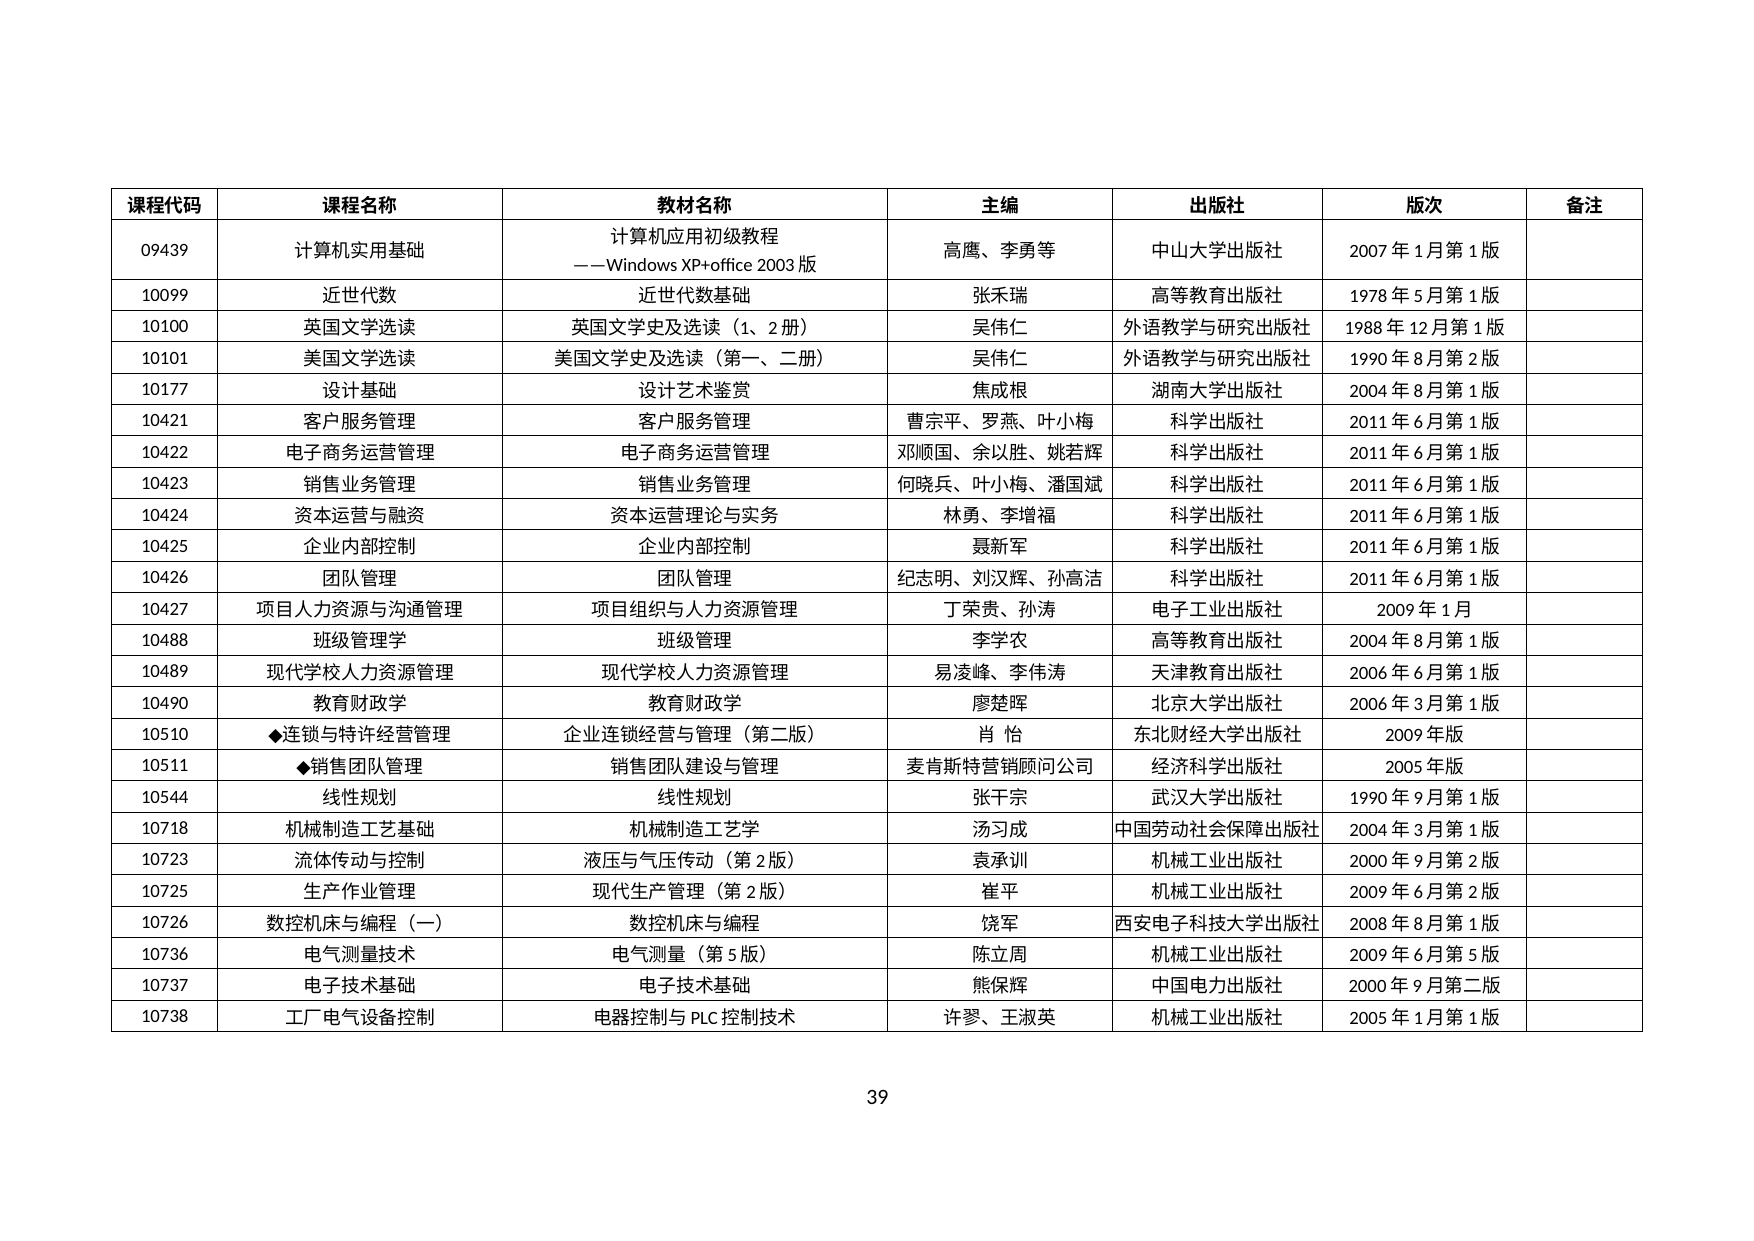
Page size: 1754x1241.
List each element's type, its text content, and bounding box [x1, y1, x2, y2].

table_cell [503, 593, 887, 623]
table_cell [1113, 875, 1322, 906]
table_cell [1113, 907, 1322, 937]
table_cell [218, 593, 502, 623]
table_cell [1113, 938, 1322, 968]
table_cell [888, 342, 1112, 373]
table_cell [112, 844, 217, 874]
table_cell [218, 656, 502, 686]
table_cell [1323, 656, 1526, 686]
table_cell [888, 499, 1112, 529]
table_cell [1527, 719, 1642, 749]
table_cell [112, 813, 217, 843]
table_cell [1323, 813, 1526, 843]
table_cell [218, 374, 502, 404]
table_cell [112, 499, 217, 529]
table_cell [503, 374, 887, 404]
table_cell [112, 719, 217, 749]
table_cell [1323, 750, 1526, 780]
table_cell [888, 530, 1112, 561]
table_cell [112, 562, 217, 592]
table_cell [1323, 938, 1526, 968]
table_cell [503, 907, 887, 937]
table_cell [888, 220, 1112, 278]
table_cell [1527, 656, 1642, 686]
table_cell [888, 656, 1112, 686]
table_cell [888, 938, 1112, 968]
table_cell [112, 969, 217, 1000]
table_header 主编 [888, 189, 1112, 219]
table_header 课程代码 [112, 189, 217, 219]
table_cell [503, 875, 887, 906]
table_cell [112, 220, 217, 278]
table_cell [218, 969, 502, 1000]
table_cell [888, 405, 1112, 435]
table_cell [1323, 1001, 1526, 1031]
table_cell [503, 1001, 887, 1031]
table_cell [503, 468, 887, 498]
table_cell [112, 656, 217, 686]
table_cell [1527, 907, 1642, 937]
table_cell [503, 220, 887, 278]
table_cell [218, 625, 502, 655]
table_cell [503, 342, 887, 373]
table_header 版次 [1323, 189, 1526, 219]
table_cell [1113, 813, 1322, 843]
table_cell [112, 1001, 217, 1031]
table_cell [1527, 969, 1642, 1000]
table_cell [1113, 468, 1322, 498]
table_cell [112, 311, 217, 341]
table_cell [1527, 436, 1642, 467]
table_header 教材名称 [503, 189, 887, 219]
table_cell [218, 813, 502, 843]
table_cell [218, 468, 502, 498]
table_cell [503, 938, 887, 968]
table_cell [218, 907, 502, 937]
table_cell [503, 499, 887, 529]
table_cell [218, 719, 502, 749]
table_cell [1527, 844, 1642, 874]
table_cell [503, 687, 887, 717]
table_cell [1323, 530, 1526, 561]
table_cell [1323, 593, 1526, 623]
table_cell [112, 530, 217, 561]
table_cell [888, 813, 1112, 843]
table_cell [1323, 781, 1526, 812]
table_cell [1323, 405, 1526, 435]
table_header 课程名称 [218, 189, 502, 219]
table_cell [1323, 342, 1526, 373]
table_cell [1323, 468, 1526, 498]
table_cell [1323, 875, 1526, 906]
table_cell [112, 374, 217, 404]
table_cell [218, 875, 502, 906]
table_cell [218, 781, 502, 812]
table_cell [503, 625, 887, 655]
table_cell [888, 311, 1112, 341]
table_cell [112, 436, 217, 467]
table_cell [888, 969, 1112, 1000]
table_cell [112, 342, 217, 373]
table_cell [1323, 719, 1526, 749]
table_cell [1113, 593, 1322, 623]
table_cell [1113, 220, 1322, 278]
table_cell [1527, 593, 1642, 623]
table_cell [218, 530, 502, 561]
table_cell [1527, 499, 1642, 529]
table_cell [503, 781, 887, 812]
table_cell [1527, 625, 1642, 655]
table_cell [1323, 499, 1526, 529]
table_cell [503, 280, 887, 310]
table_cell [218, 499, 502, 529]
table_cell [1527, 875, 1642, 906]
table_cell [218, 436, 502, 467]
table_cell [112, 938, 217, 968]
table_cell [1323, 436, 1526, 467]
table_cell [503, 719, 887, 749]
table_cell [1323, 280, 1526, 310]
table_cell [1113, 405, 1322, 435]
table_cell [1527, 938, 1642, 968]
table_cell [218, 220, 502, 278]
table_header 出版社 [1113, 189, 1322, 219]
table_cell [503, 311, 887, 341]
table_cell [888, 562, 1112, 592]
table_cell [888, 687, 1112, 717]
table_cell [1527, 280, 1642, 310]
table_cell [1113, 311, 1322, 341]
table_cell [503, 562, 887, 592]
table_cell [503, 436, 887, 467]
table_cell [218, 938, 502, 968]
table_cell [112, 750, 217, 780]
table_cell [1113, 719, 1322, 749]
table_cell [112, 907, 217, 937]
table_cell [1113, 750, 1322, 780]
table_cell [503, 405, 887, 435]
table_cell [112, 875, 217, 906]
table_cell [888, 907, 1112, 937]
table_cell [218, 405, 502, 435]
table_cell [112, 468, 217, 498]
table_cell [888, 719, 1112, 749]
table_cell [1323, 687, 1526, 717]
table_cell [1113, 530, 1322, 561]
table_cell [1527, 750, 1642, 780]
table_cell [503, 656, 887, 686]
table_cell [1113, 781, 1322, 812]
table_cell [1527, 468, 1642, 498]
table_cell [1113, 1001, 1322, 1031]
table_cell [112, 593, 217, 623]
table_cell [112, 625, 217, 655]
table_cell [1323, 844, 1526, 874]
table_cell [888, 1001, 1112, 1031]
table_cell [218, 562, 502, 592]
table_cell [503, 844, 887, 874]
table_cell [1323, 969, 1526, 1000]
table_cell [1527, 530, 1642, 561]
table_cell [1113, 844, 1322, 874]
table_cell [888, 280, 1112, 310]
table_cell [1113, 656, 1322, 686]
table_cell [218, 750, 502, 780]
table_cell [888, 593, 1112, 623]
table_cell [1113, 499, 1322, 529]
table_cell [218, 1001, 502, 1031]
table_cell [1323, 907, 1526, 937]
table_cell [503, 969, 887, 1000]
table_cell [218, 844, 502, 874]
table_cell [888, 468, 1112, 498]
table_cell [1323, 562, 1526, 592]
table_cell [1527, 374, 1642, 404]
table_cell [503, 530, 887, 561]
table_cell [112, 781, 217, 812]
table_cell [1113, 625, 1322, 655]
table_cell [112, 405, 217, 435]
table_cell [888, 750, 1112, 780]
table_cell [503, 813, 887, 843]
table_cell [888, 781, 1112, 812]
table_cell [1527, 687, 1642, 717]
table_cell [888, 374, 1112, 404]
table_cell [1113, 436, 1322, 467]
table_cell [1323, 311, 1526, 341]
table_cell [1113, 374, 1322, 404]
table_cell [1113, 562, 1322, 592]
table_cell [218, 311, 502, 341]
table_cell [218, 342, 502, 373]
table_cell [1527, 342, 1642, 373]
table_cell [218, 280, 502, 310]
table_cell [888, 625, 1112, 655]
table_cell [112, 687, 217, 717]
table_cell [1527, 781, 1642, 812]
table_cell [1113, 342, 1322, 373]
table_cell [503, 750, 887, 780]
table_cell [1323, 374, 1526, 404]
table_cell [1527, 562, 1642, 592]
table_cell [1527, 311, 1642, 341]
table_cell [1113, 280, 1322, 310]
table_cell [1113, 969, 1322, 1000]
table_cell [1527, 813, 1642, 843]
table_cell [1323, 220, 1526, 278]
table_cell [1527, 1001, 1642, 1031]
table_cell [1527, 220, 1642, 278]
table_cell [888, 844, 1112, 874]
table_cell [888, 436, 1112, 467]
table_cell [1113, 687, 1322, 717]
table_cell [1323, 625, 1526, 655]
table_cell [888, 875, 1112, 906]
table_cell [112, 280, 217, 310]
table_header 备注 [1527, 189, 1642, 219]
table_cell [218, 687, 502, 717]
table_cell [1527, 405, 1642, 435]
